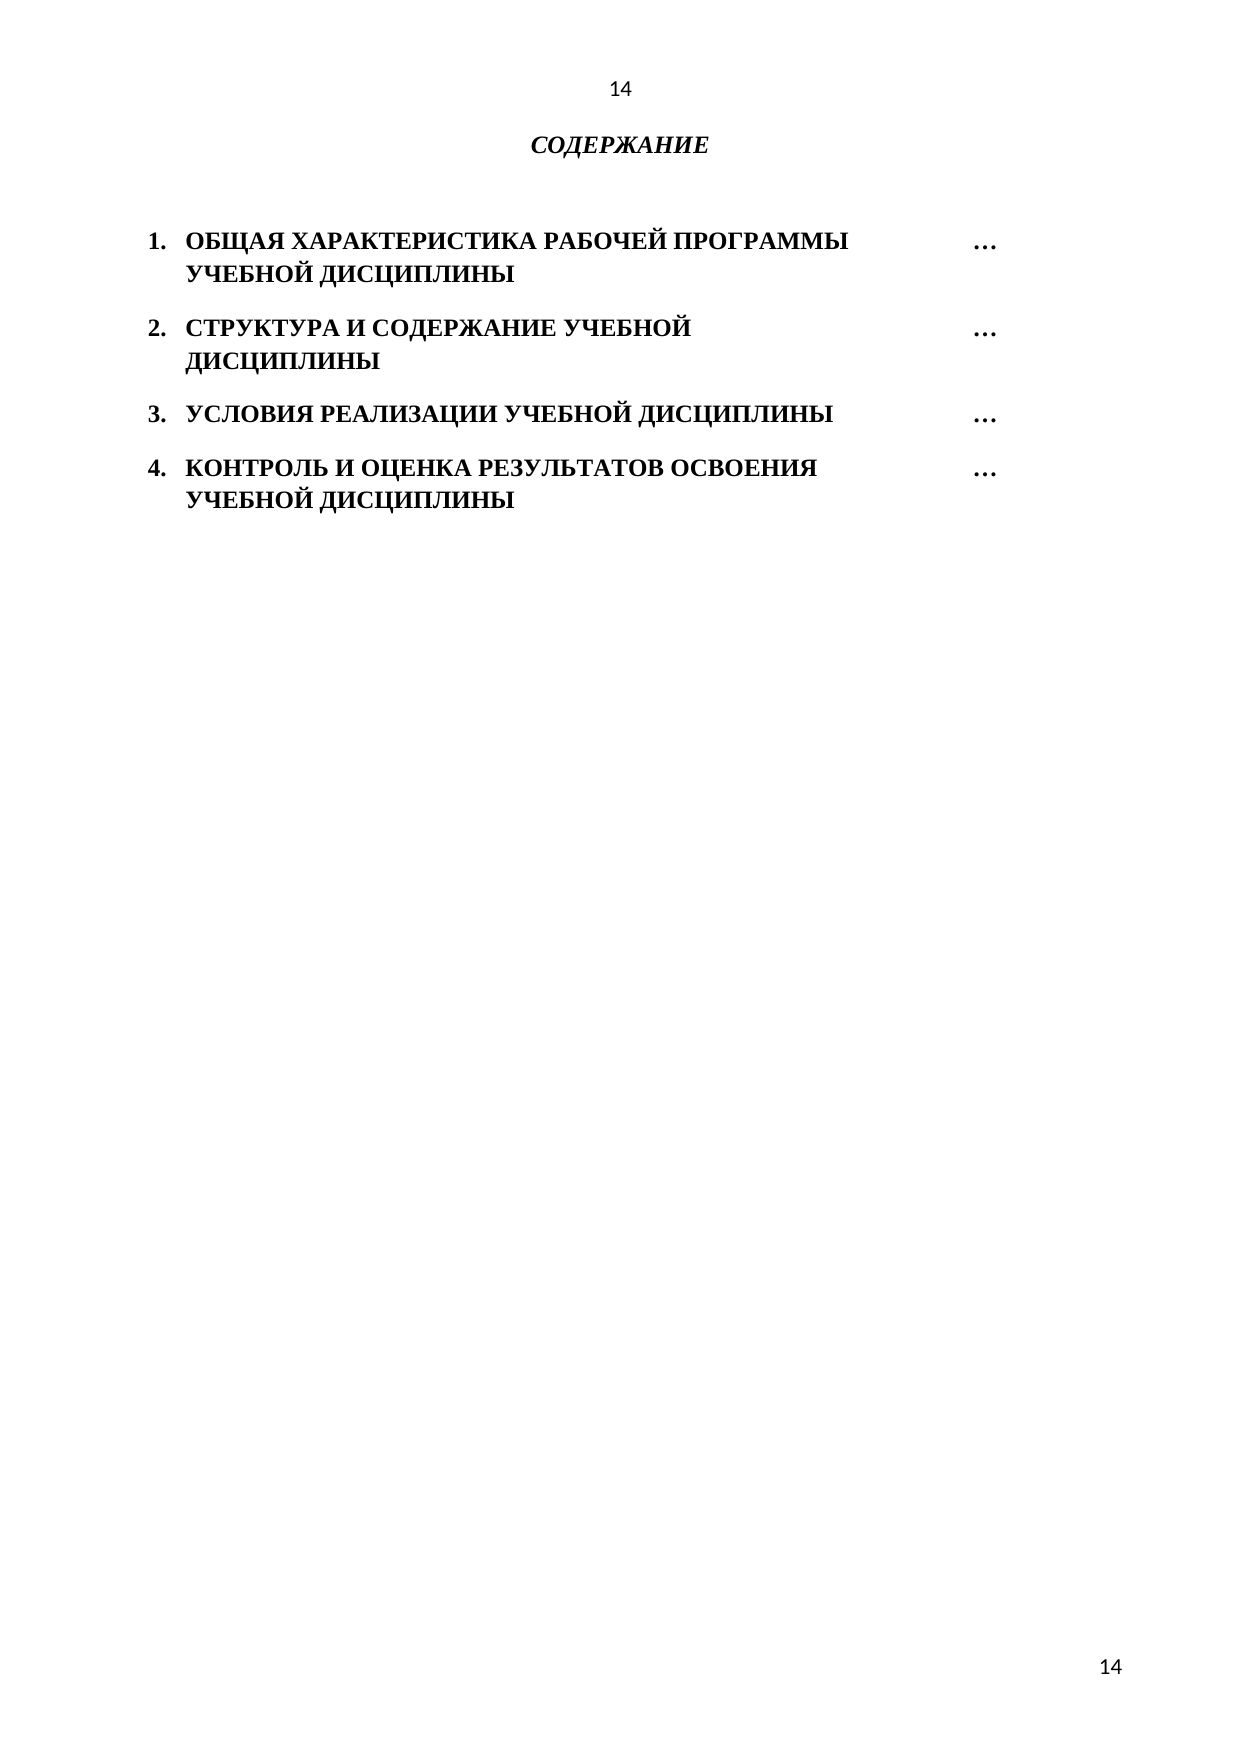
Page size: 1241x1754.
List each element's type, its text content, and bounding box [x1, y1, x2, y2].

table_header … [888, 226, 1081, 313]
table_cell СТРУКТУРА И СОДЕРЖАНИЕ УЧЕБНОЙ ДИСЦИПЛИНЫ [107, 313, 888, 399]
table_cell … [888, 313, 1081, 399]
table_cell … [888, 453, 1081, 587]
text СОДЕРЖАНИЕ [118, 131, 1122, 159]
table_cell … [888, 399, 1081, 453]
table_cell КОНТРОЛЬ И ОЦЕНКА РЕЗУЛЬТАТОВ ОСВОЕНИЯ УЧЕБНОЙ ДИСЦИПЛИНЫ [107, 453, 888, 587]
table_cell УСЛОВИЯ РЕАЛИЗАЦИИ УЧЕБНОЙ ДИСЦИПЛИНЫ [107, 399, 888, 453]
table_header ОБЩАЯ ХАРАКТЕРИСТИКА РАБОЧЕЙ ПРОГРАММЫ УЧЕБНОЙ ДИСЦИПЛИНЫ [107, 226, 888, 313]
